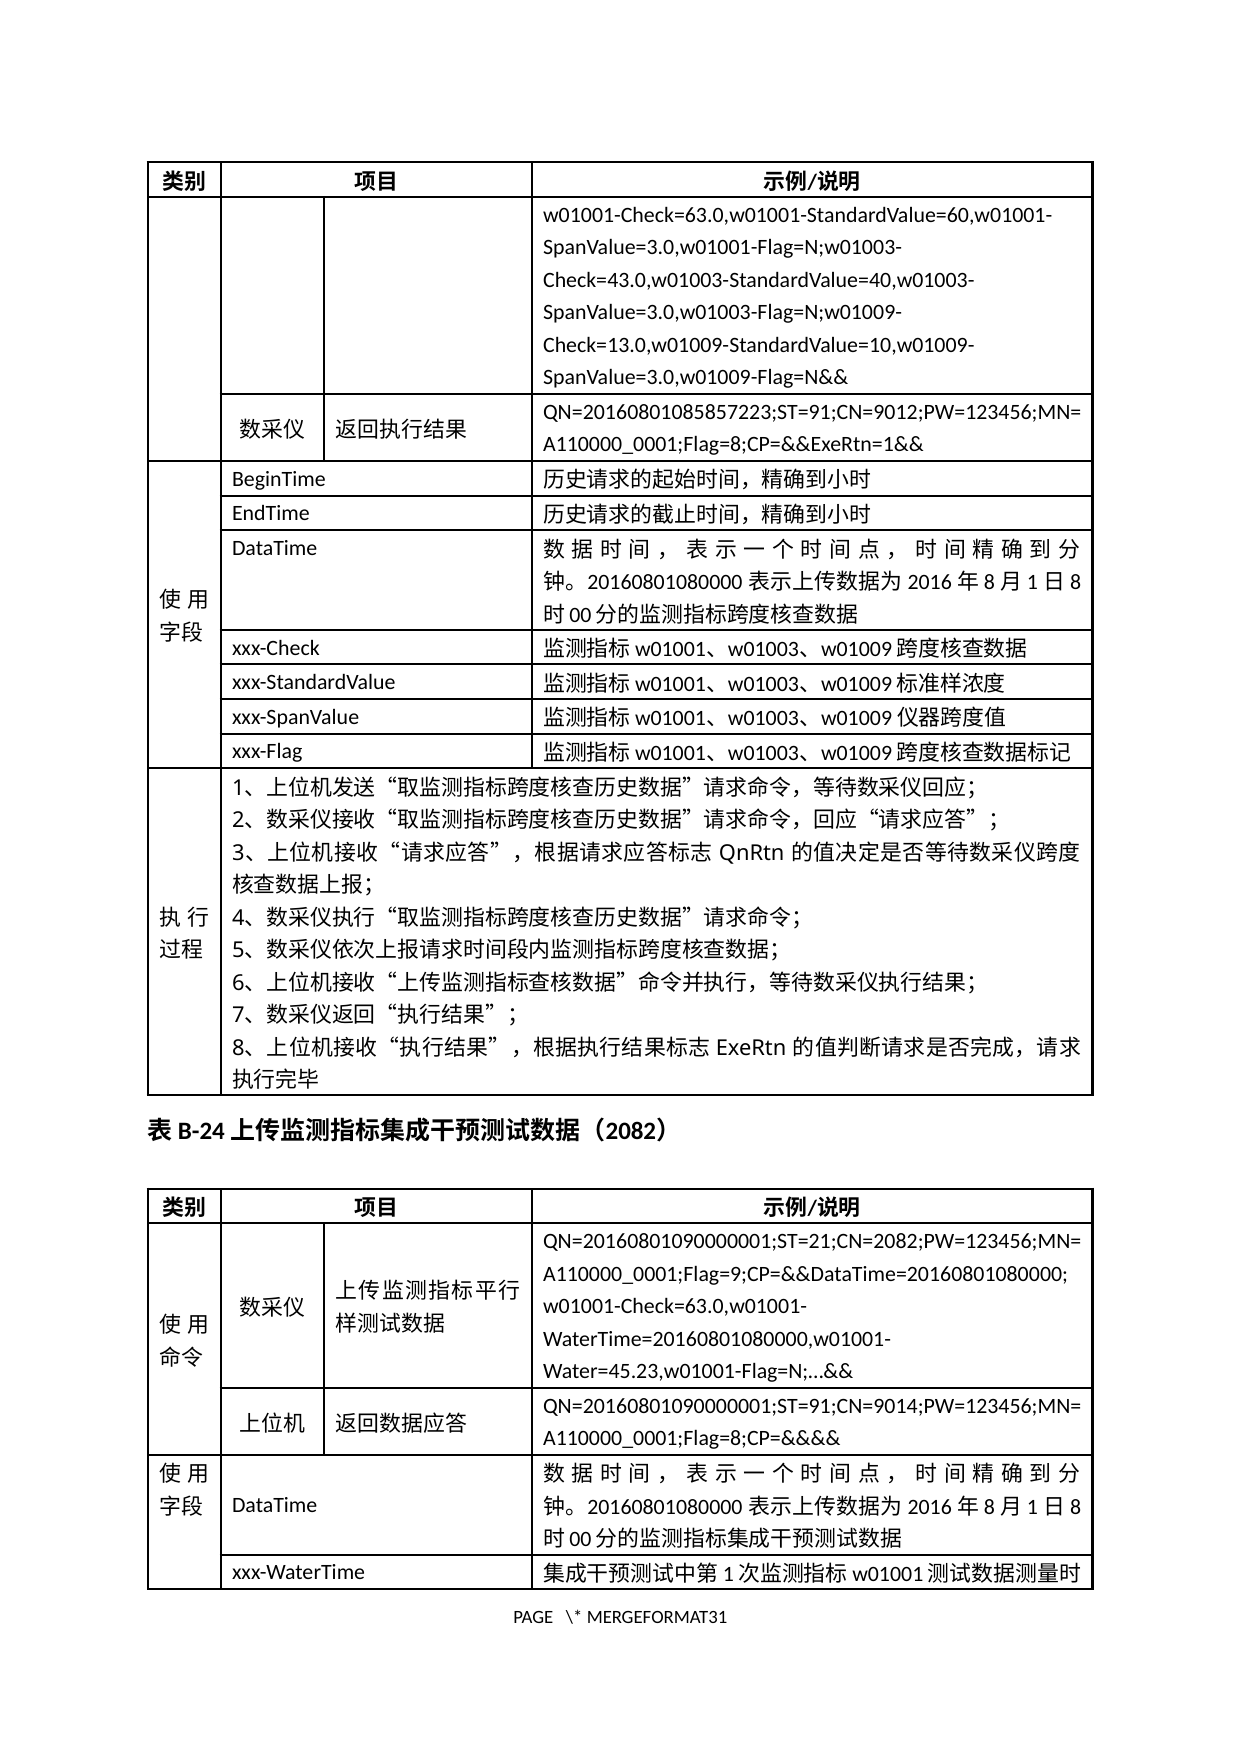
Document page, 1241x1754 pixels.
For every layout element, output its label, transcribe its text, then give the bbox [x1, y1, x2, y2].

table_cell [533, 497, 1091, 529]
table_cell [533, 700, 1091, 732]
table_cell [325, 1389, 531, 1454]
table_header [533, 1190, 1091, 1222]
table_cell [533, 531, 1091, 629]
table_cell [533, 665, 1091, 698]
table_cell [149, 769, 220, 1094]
subtitle 表B-24 上传监测指标集成干预测试数据（2082） [148, 1096, 1092, 1161]
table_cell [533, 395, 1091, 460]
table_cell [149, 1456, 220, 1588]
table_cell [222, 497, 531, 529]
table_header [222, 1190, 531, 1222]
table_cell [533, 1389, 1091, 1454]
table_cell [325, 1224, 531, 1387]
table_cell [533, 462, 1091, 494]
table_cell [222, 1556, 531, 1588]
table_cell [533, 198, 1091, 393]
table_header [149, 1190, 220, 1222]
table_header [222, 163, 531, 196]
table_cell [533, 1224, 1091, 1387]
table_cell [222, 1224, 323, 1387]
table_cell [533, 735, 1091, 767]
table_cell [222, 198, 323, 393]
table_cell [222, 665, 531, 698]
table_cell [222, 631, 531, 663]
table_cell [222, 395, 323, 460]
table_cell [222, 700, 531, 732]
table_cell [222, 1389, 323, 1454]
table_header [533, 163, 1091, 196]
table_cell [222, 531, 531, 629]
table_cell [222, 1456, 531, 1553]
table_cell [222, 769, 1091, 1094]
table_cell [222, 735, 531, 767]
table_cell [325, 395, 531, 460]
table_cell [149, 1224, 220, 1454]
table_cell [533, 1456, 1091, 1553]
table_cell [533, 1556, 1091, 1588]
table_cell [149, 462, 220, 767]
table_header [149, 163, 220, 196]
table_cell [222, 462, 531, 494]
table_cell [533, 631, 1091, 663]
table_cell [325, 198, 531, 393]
